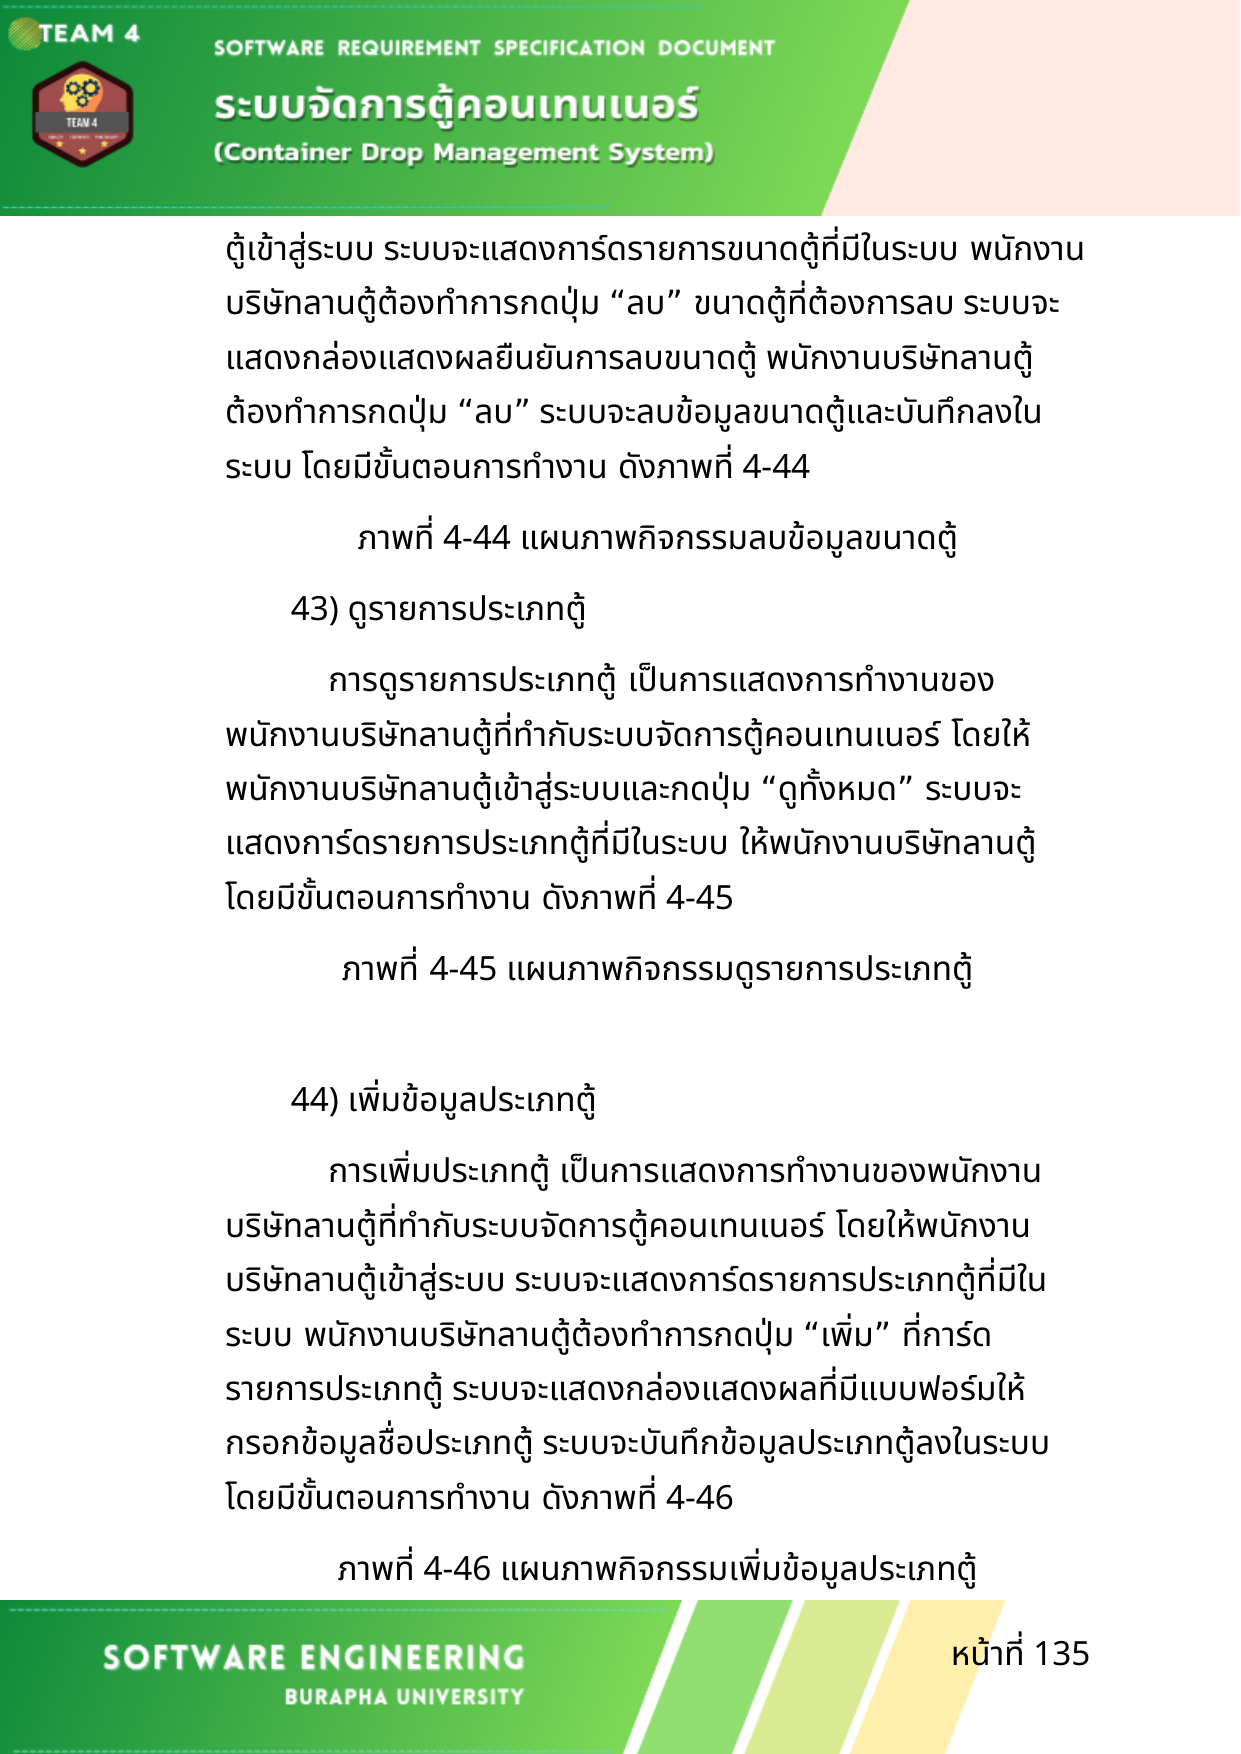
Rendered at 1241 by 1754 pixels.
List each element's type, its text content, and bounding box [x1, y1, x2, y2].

picture [0, 1600, 1241, 1754]
text 44) เพิ่มข้อมูลประเภทตู้ [225, 1076, 1090, 1127]
text 43) ดูรายการประเภทตู้ [225, 585, 1090, 636]
text การดูรายการประเภทตู้ เป็นการแสดงการทำงานของพนักงานบริษัทลานตู้ที่ทำกับระบบจัดการตู้คอนเทนเนอร์ โดยให้พนักงานบริษัทลานตู้เข้าสู่ระบบและกดปุ่ม “ดูทั้งหมด” ระบบจะแสดงการ์ดรายการประเภทตู้ที่มีในระบบ ให้พนักงานบริษัทลานตู้ โดยมีขั้นตอนการทำงาน ดังภาพที่ 4-45 [225, 656, 1090, 924]
text ภาพที่ 4-44 แผนภาพกิจกรรมลบข้อมูลขนาดตู้ [225, 514, 1090, 564]
text การเพิ่มประเภทตู้ เป็นการแสดงการทำงานของพนักงานบริษัทลานตู้ที่ทำกับระบบจัดการตู้คอนเทนเนอร์ โดยให้พนักงานบริษัทลานตู้เข้าสู่ระบบ ระบบจะแสดงการ์ดรายการประเภทตู้ที่มีในระบบ พนักงานบริษัทลานตู้ต้องทำการกดปุ่ม “เพิ่ม” ที่การ์ดรายการประเภทตู้ ระบบจะแสดงกล่องแสดงผลที่มีแบบฟอร์มให้กรอกข้อมูลชื่อประเภทตู้ ระบบจะบันทึกข้อมูลประเภทตู้ลงในระบบ โดยมีขั้นตอนการทำงาน ดังภาพที่ 4-46 [225, 1147, 1090, 1524]
picture [0, 0, 1241, 216]
text ภาพที่ 4-46 แผนภาพกิจกรรมเพิ่มข้อมูลประเภทตู้ [225, 1545, 1090, 1596]
